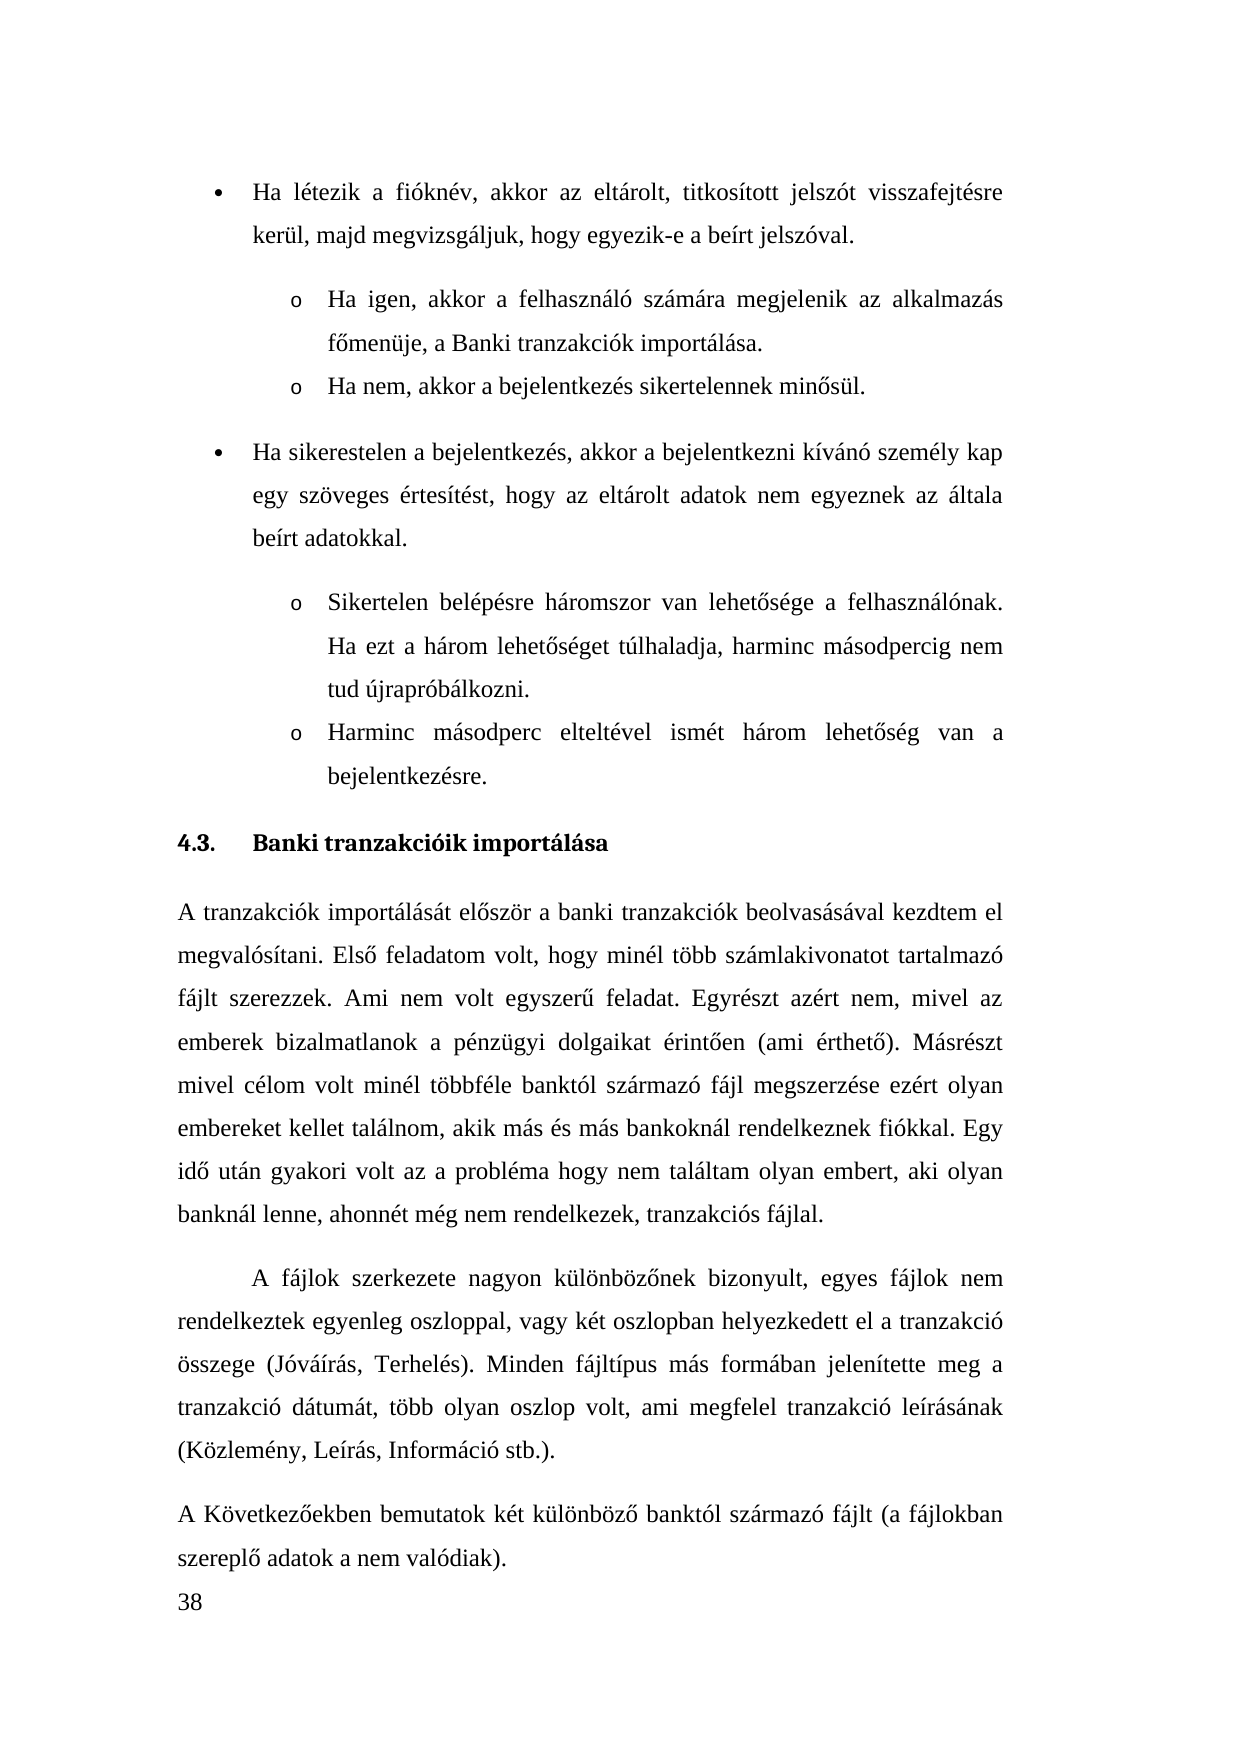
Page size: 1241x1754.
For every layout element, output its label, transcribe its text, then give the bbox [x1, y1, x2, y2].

list Ha nem, akkor a bejelentkezés sikertelennek minősül. [290, 371, 1004, 401]
text A tranzakciók importálását először a banki tranzakciók beolvasásával kezdtem el megvalósítani. Első feladatom volt, hogy minél több számlakivonatot tartalmazó fájlt szerezzek. Ami nem volt egyszerű feladat. Egyrészt azért nem, mivel az emberek bizalmatlanok a pénzügyi dolgaikat érintően (ami érthető). Másrészt mivel célom volt minél többféle banktól származó fájl megszerzése ezért olyan embereket kellet találnom, akik más és más bankoknál rendelkeznek fiókkal. Egy idő után gyakori volt az a probléma hogy nem találtam olyan embert, aki olyan banknál lenne, ahonnét még nem rendelkezek, tranzakciós fájlal. [177, 897, 1004, 1228]
list Sikertelen belépésre háromszor van lehetősége a felhasználónak. Ha ezt a három lehetőséget túlhaladja, harminc másodpercig nem tud újrapróbálkozni. [290, 587, 1004, 703]
list Ha igen, akkor a felhasználó számára megjelenik az alkalmazás főmenüje, a Banki tranzakciók importálása. [290, 284, 1004, 357]
subtitle Banki tranzakcióik importálása [177, 829, 1004, 858]
list Harminc másodperc elteltével ismét három lehetőség van a bejelentkezésre. [290, 717, 1004, 790]
list Ha létezik a fióknév, akkor az eltárolt, titkosított jelszót visszafejtésre kerül, majd megvizsgáljuk, hogy egyezik-e a beírt jelszóval. [215, 177, 1004, 249]
list Ha sikerestelen a bejelentkezés, akkor a bejelentkezni kívánó személy kap egy szöveges értesítést, hogy az eltárolt adatok nem egyeznek az általa beírt adatokkal. [215, 437, 1004, 552]
text A Következőekben bemutatok két különböző banktól származó fájlt (a fájlokban szereplő adatok a nem valódiak). [177, 1499, 1004, 1571]
text A fájlok szerkezete nagyon különbözőnek bizonyult, egyes fájlok nem rendelkeztek egyenleg oszloppal, vagy két oszlopban helyezkedett el a tranzakció összege (Jóváírás, Terhelés). Minden fájltípus más formában jelenítette meg a tranzakció dátumát, több olyan oszlop volt, ami megfelel tranzakció leírásának (Közlemény, Leírás, Információ stb.). [177, 1263, 1004, 1464]
